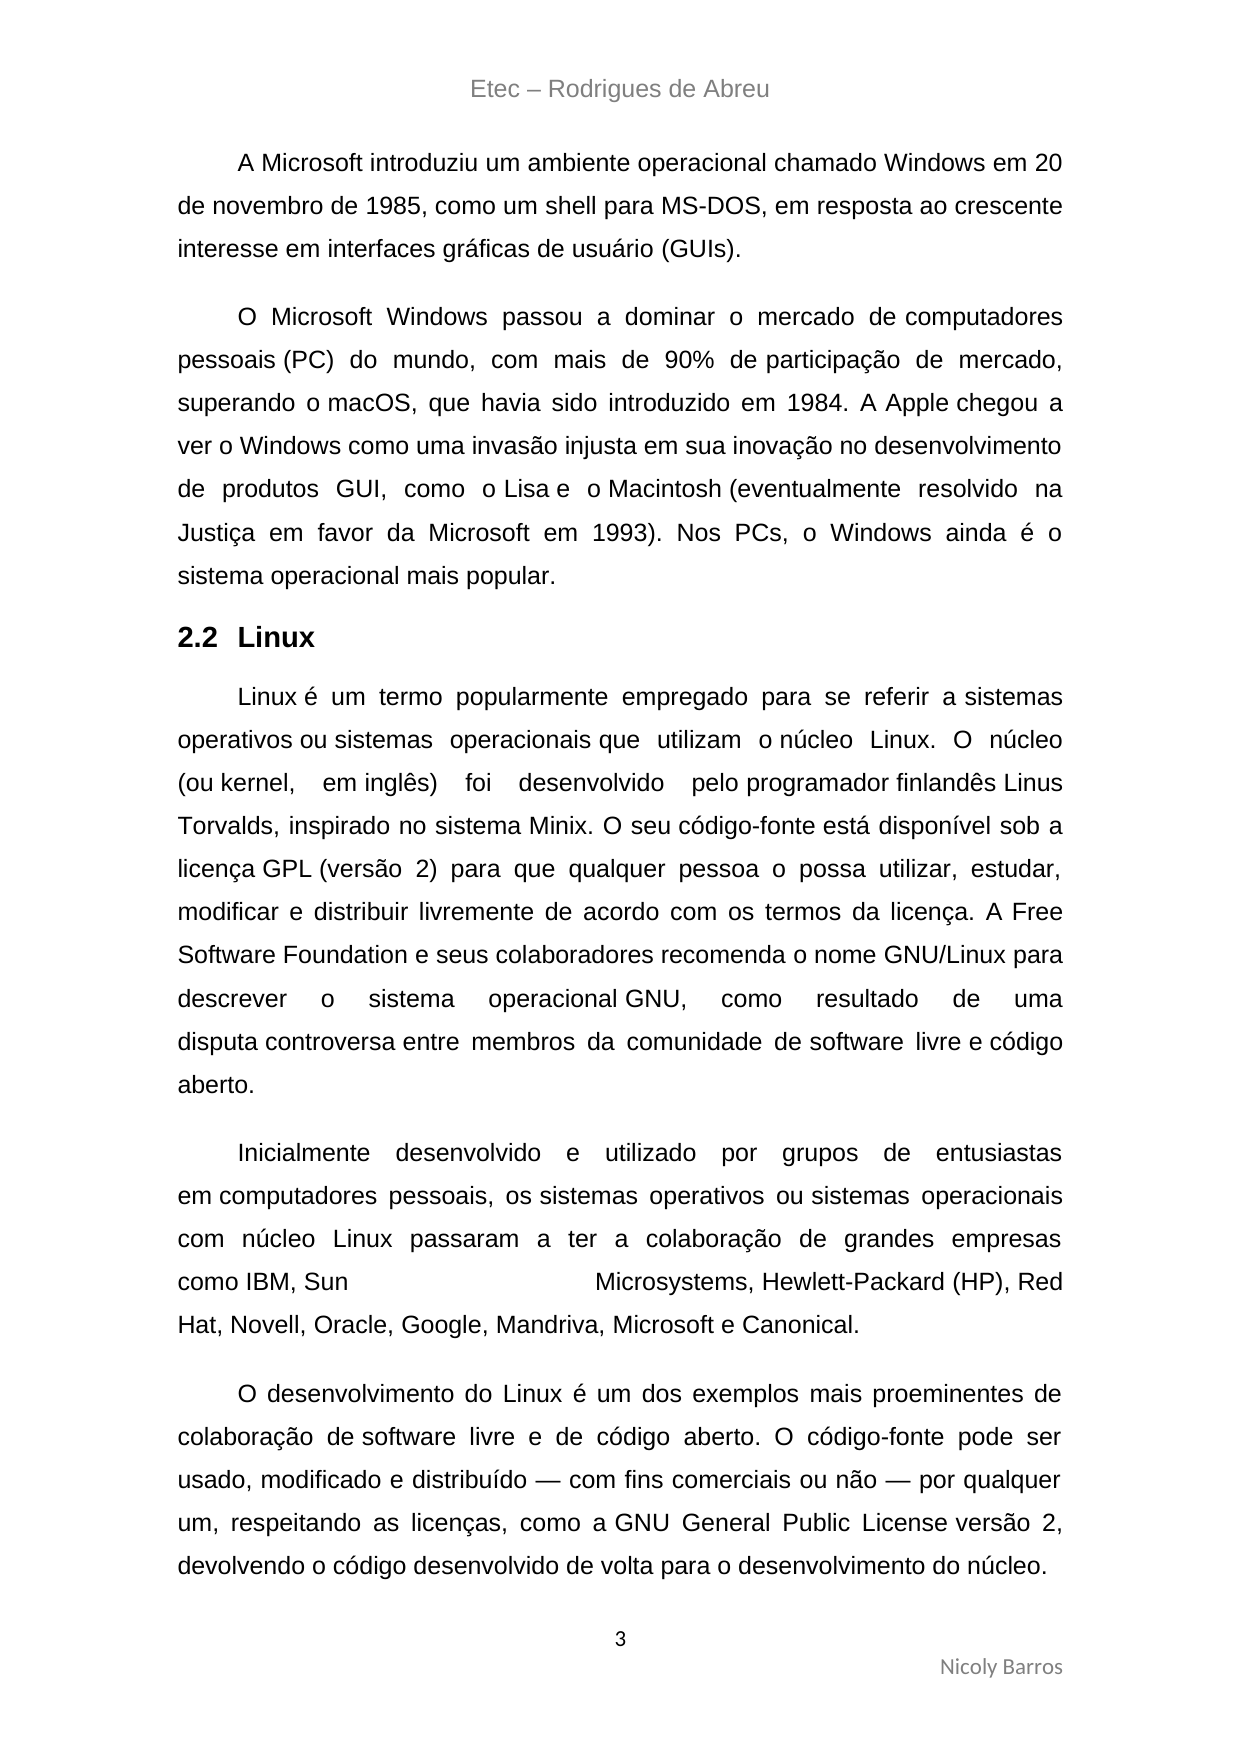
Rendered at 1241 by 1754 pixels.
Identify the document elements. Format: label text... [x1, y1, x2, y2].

text A Microsoft introduziu um ambiente operacional chamado Windows em 20 de novembro de 1985, como um shell para MS-DOS, em resposta ao crescente interesse em interfaces gráficas de usuário (GUIs). [177, 148, 1063, 263]
text O Microsoft Windows passou a dominar o mercado de computadores pessoais (PC) do mundo, com mais de 90% de participação de mercado, superando o macOS, que havia sido introduzido em 1984. A Apple chegou a ver o Windows como uma invasão injusta em sua inovação no desenvolvimento de produtos GUI, como o Lisa e o Macintosh (eventualmente resolvido na Justiça em favor da Microsoft em 1993). Nos PCs, o Windows ainda é o sistema operacional mais popular. [177, 302, 1063, 589]
subtitle Linux [177, 621, 1063, 654]
text O desenvolvimento do Linux é um dos exemplos mais proeminentes de colaboração de software livre e de código aberto. O código-fonte pode ser usado, modificado e distribuído — com fins comerciais ou não — por qualquer um, respeitando as licenças, como a GNU General Public License versão 2, devolvendo o código desenvolvido de volta para o desenvolvimento do núcleo. [177, 1378, 1063, 1580]
text Inicialmente desenvolvido e utilizado por grupos de entusiastas em computadores pessoais, os sistemas operativos ou sistemas operacionais com núcleo Linux passaram a ter a colaboração de grandes empresas como IBM, Sun Microsystems, Hewlett-Packard (HP), Red Hat, Novell, Oracle, Google, Mandriva, Microsoft e Canonical. [177, 1138, 1063, 1339]
text Linux é um termo popularmente empregado para se referir a sistemas operativos ou sistemas operacionais que utilizam o núcleo Linux. O núcleo (ou kernel, em inglês) foi desenvolvido pelo programador finlandês Linus Torvalds, inspirado no sistema Minix. O seu código-fonte está disponível sob a licença GPL (versão 2) para que qualquer pessoa o possa utilizar, estudar, modificar e distribuir livremente de acordo com os termos da licença. A Free Software Foundation e seus colaboradores recomenda o nome GNU/Linux para descrever o sistema operacional GNU, como resultado de uma disputa controversa entre membros da comunidade de software livre e código aberto. [177, 682, 1063, 1098]
